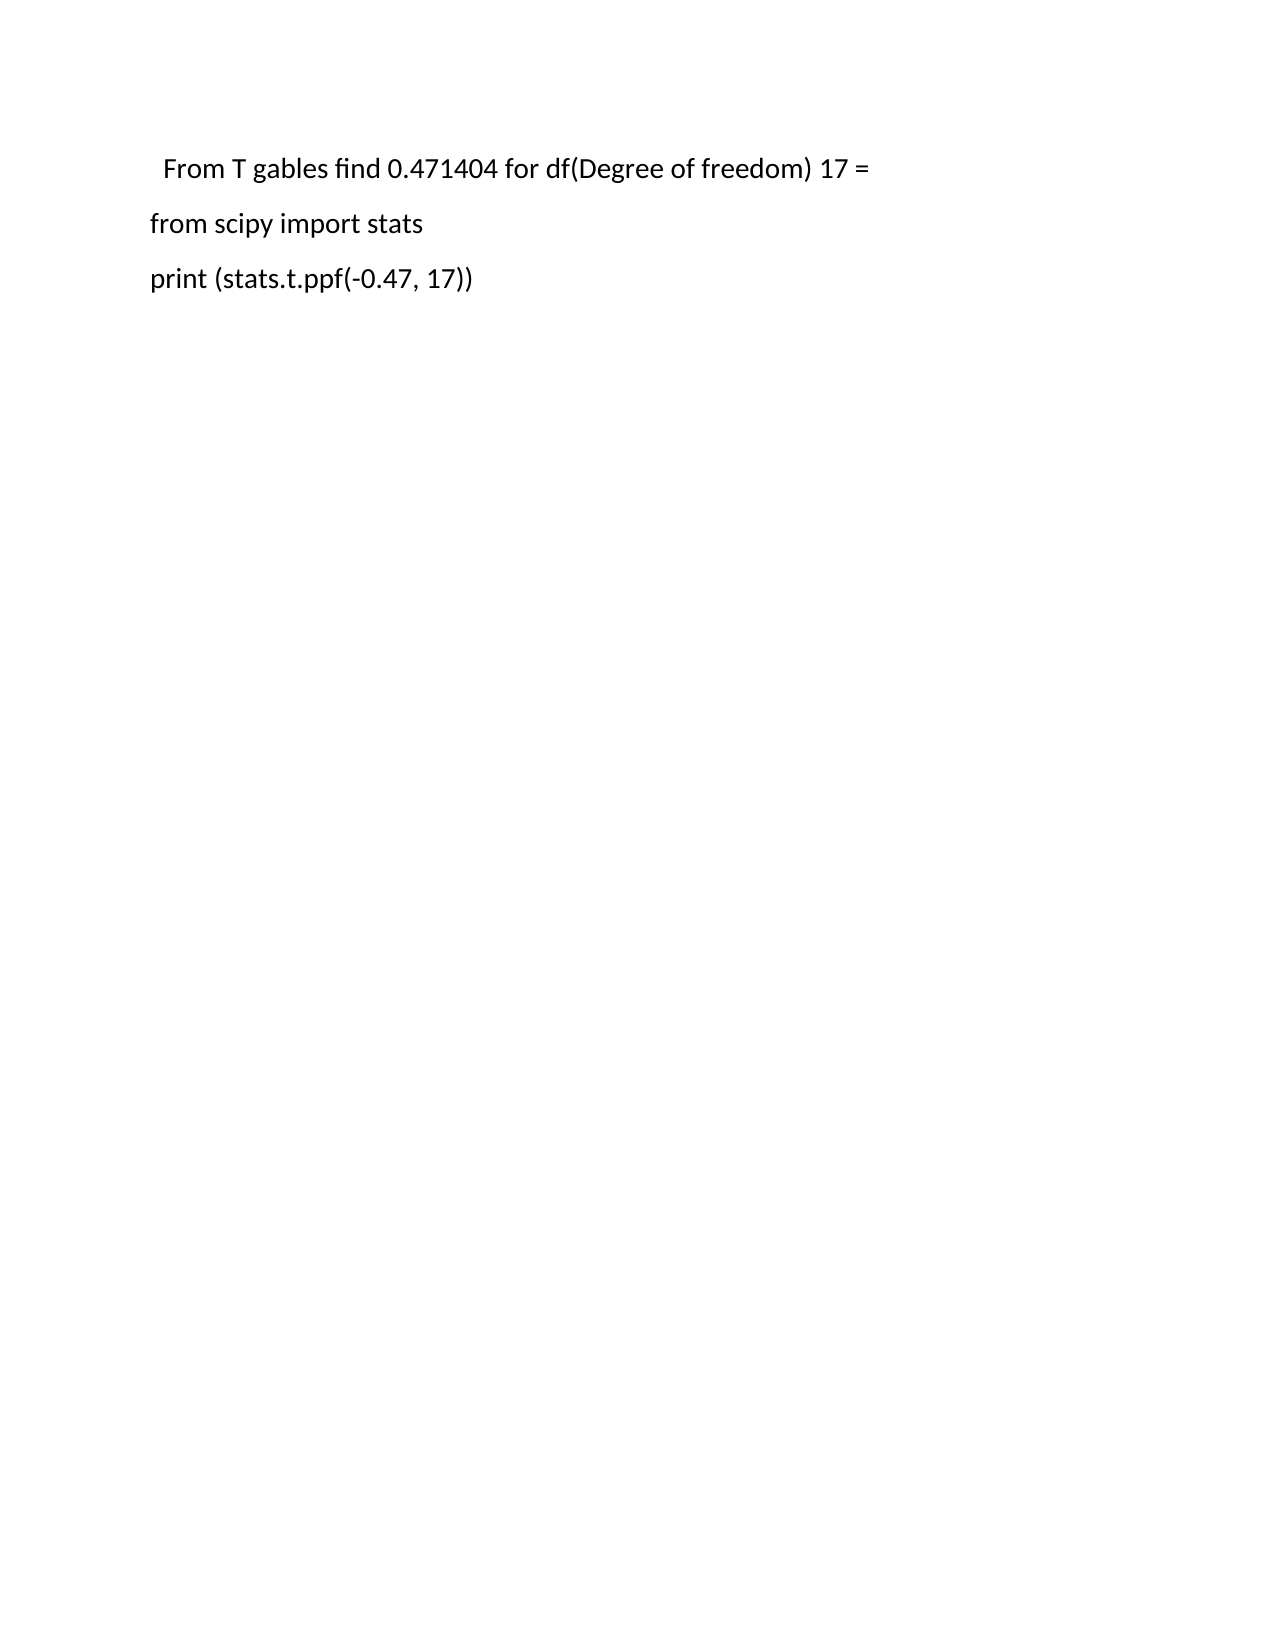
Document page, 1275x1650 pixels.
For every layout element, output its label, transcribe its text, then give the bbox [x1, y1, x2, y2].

text print (stats.t.ppf(-0.47, 17)) [150, 260, 1125, 296]
text From T gables find 0.471404 for df(Degree of freedom) 17 = [150, 150, 1125, 186]
text from scipy import stats [150, 205, 1125, 241]
